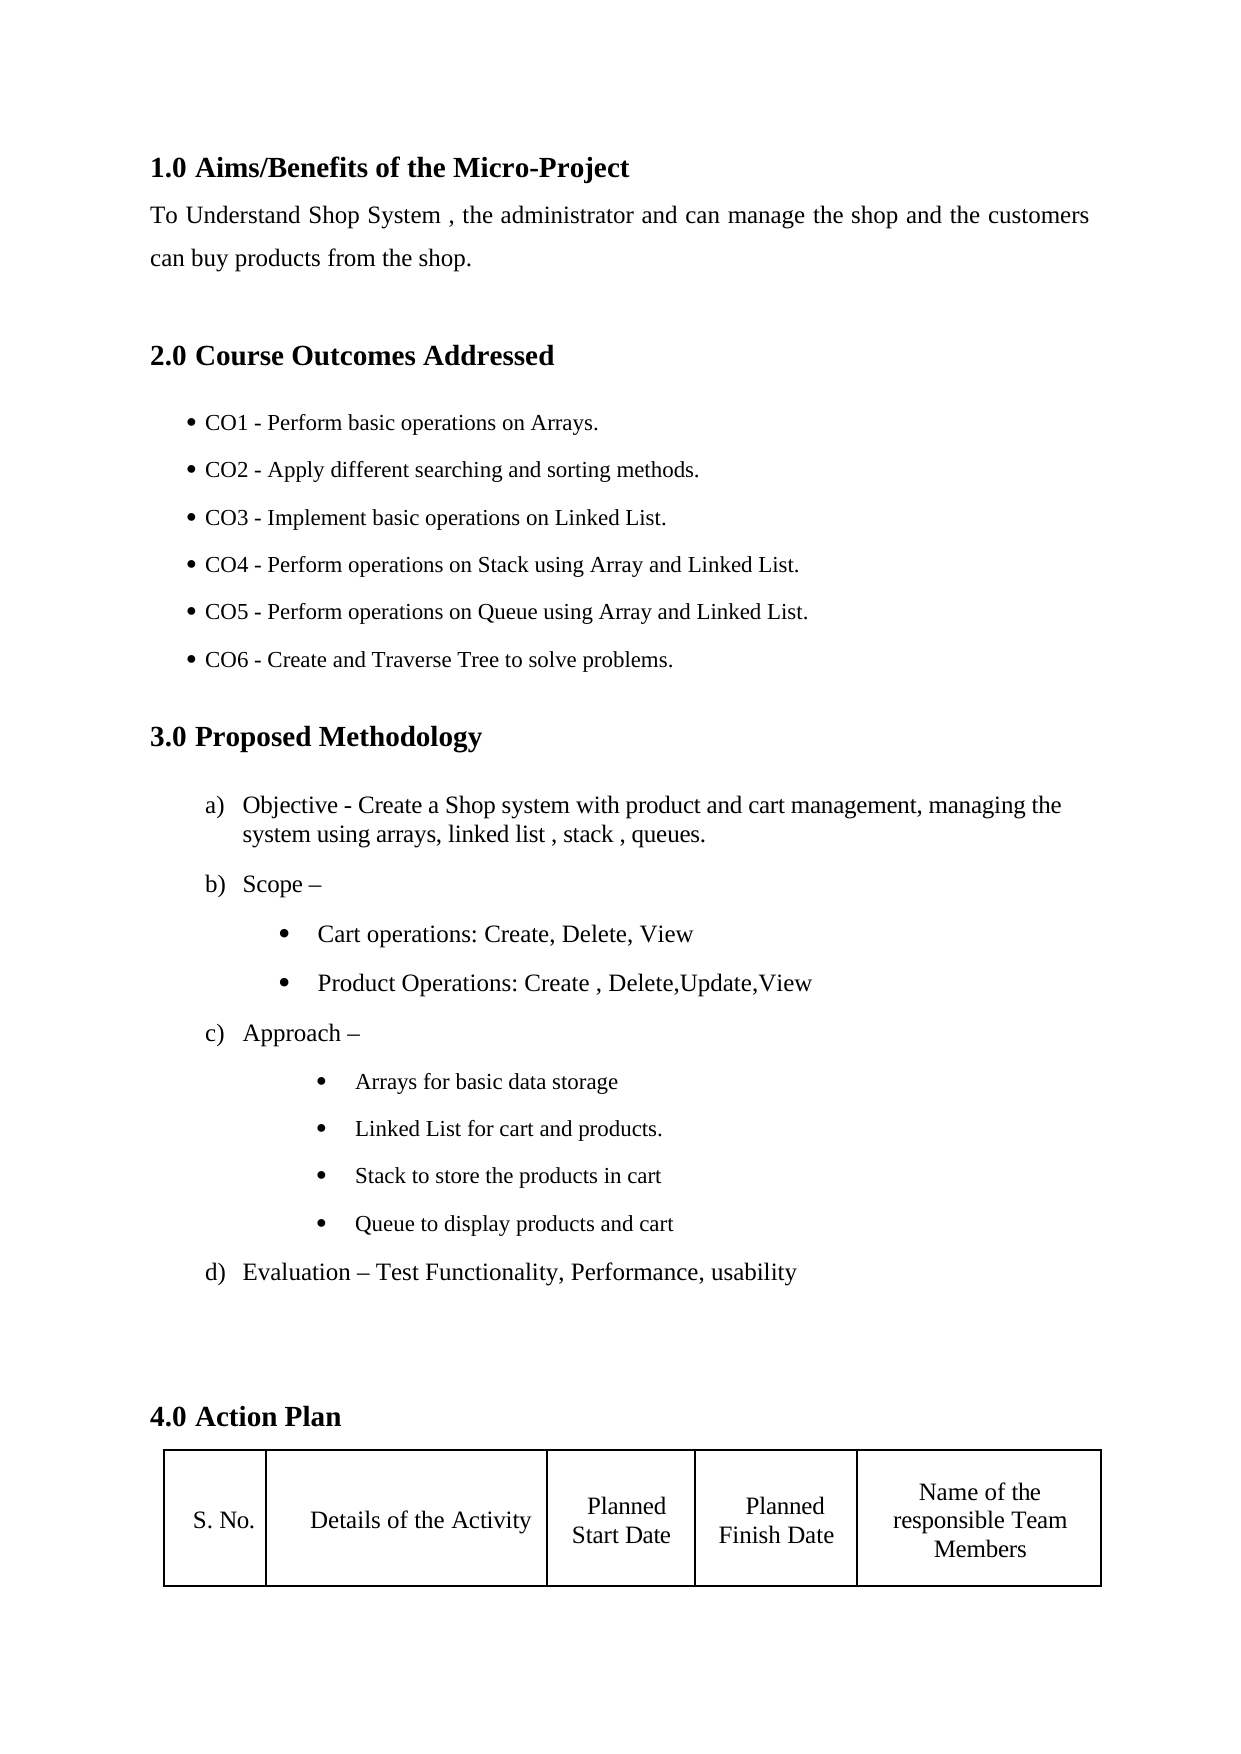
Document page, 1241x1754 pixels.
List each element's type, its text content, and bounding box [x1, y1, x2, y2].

list Arrays for basic data storage [317, 1068, 1090, 1094]
list CO5 - Perform operations on Queue using Array and Linked List. [187, 598, 1090, 625]
list CO6 - Create and Traverse Tree to solve problems. [187, 646, 1090, 672]
list CO3 - Implement basic operations on Linked List. [187, 504, 1090, 530]
list Cart operations: Create, Delete, View [280, 919, 1090, 947]
list Scope – [205, 869, 1090, 898]
table_header Planned Finish Date [696, 1451, 856, 1584]
table_header Planned Start Date [548, 1451, 694, 1584]
text To Understand Shop System , the administrator and can manage the shop and the customers can buy products from the shop. [150, 200, 1090, 272]
subtitle Aims/Benefits of the Micro-Project [150, 150, 1090, 183]
table_header S. No. [165, 1451, 265, 1584]
list CO1 - Perform basic operations on Arrays. [187, 409, 1090, 436]
subtitle Proposed Methodology [150, 719, 1090, 753]
subtitle Action Plan [150, 1399, 1090, 1432]
list Evaluation – Test Functionality, Performance, usability [205, 1257, 1090, 1286]
list Objective - Create a Shop system with product and cart management, managing the system using arrays, linked list , stack , queues. [205, 791, 1090, 848]
table_header Name of the responsible Team Members [858, 1451, 1100, 1584]
list Product Operations: Create , Delete,Update,View [280, 968, 1090, 997]
list Linked List for cart and products. [317, 1115, 1090, 1141]
table_header Details of the Activity [267, 1451, 546, 1584]
list CO2 - Apply different searching and sorting methods. [187, 457, 1090, 483]
list Stack to store the products in cart [317, 1162, 1090, 1189]
list Approach – [205, 1018, 1090, 1047]
list Queue to display products and cart [317, 1210, 1090, 1236]
list CO4 - Perform operations on Stack using Array and Linked List. [187, 551, 1090, 577]
subtitle Course Outcomes Addressed [150, 338, 1090, 372]
